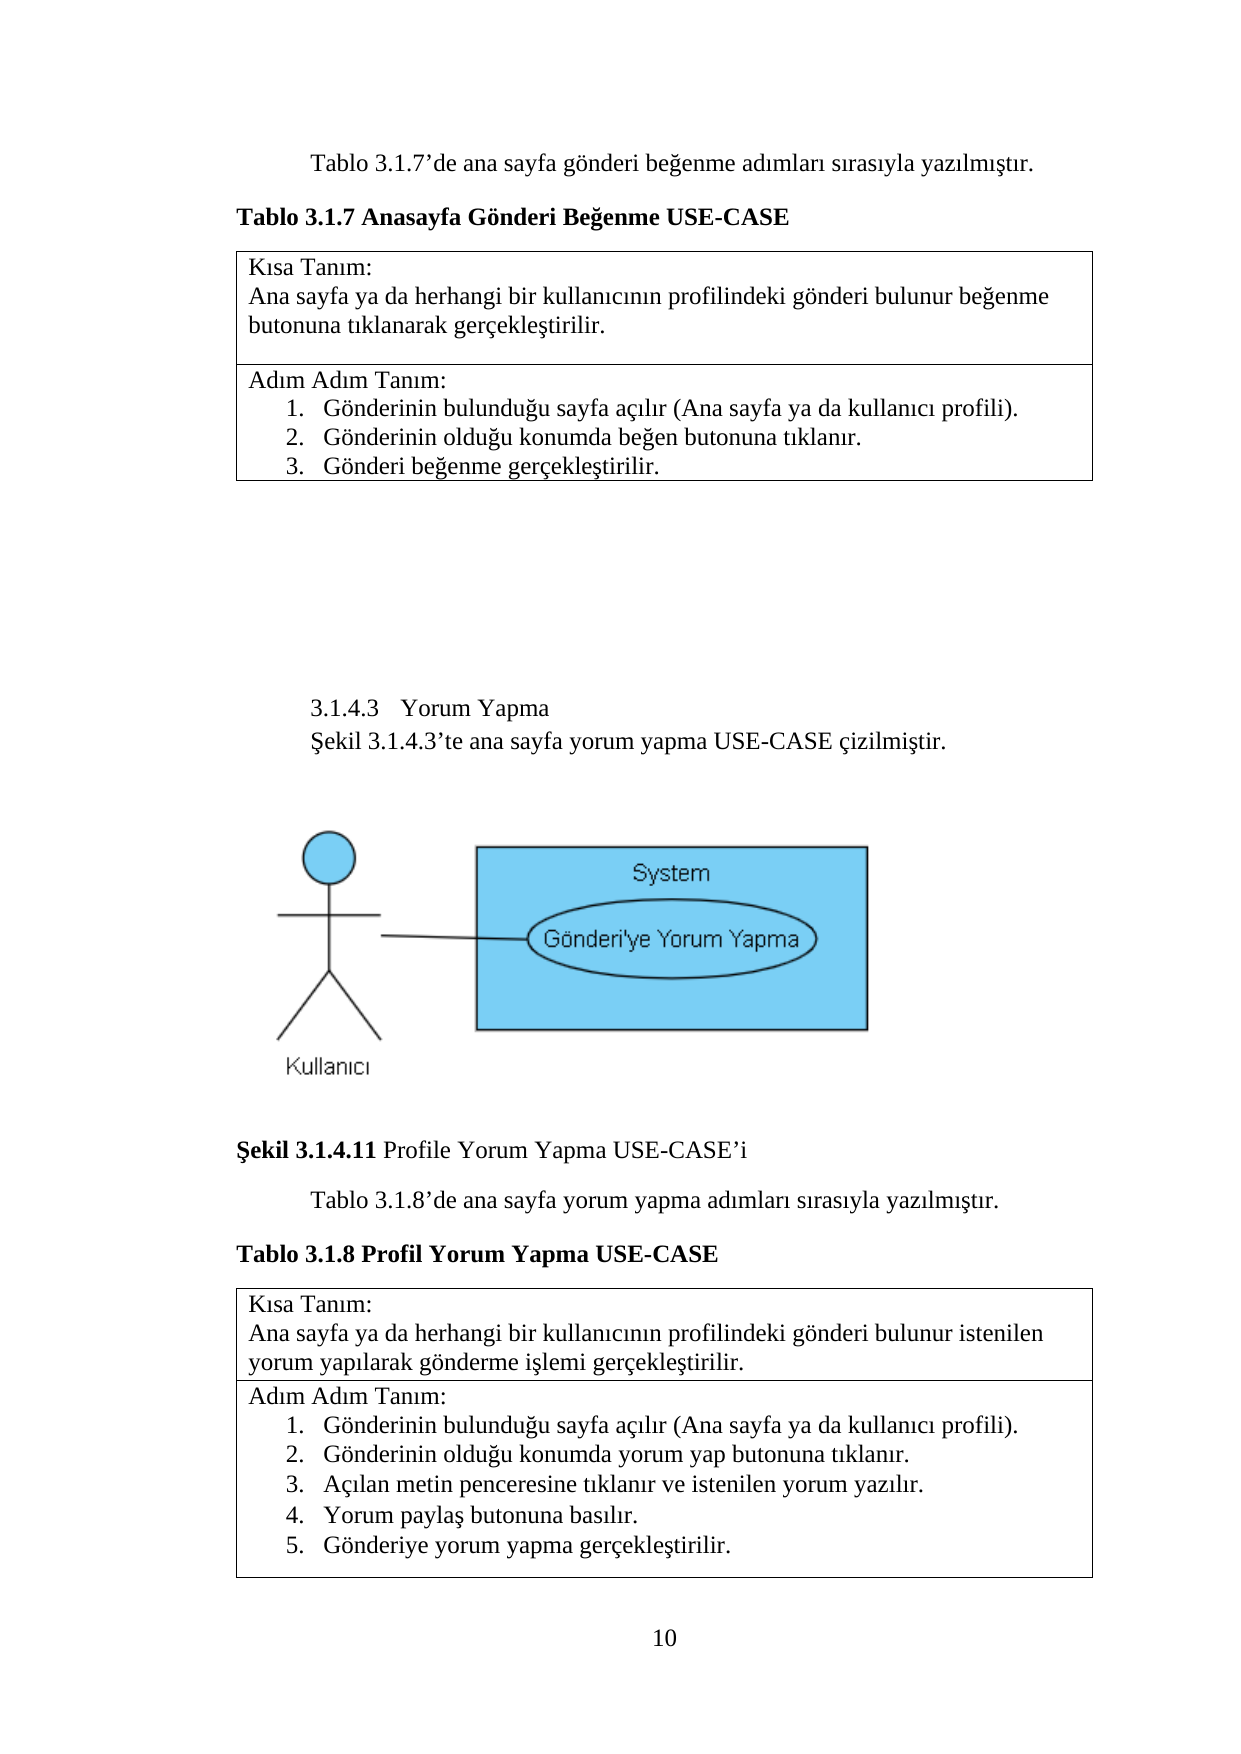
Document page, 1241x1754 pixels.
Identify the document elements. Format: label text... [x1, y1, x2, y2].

table_header Kısa Tanım: Ana sayfa ya da herhangi bir kullanıcının profilindeki gönderi bulunur beğenme butonuna tıklanarak gerçekleştirilir. [237, 252, 1092, 364]
text Tablo 3.1.7’de ana sayfa gönderi beğenme adımları sırasıyla yazılmıştır. [236, 148, 1092, 176]
subtitle Yorum Yapma [310, 693, 1092, 722]
table_cell Adım Adım Tanım: Gönderinin bulunduğu sayfa açılır (Ana sayfa ya da kullanıcı profili). Gönderinin olduğu konumda beğen butonuna tıklanır. Gönderi beğenme gerçekleştirilir. [237, 365, 1092, 480]
picture [236, 779, 931, 1111]
table_cell Adım Adım Tanım: Gönderinin bulunduğu sayfa açılır (Ana sayfa ya da kullanıcı profili). Gönderinin olduğu konumda yorum yap butonuna tıklanır. Açılan metin penceresine tıklanır ve istenilen yorum yazılır. Yorum paylaş butonuna basılır. Gönderiye yorum yapma gerçekleştirilir. [237, 1381, 1092, 1577]
table_header Kısa Tanım: Ana sayfa ya da herhangi bir kullanıcının profilindeki gönderi bulunur istenilen yorum yapılarak gönderme işlemi gerçekleştirilir. [237, 1289, 1092, 1380]
text Şekil 3.1.4.3’te ana sayfa yorum yapma USE-CASE çizilmiştir. [310, 726, 1092, 754]
text Tablo 3.1.8’de ana sayfa yorum yapma adımları sırasıyla yazılmıştır. [236, 1185, 1092, 1214]
